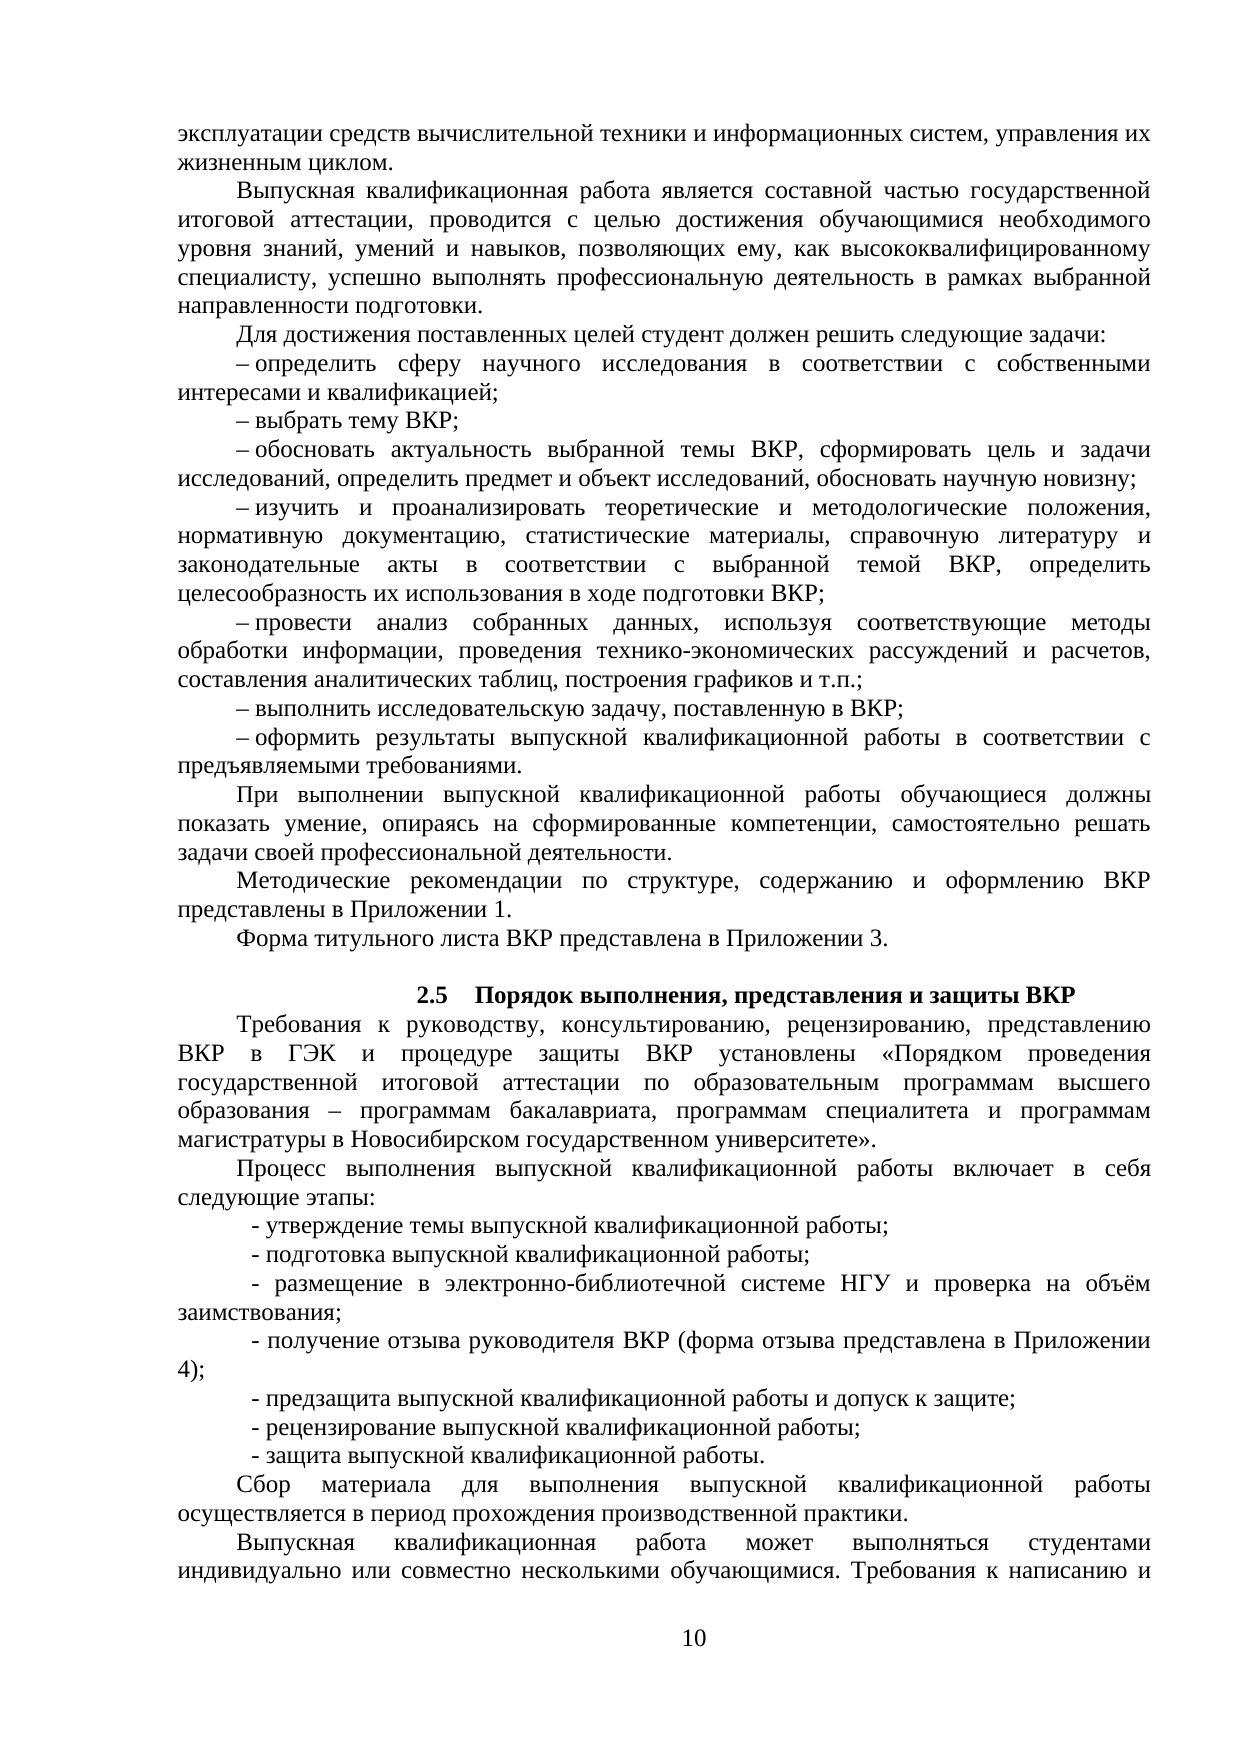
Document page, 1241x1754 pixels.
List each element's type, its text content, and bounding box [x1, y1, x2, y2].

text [177, 1527, 1152, 1584]
text – изучить и проанализировать теоретические и методологические положения, нормативную документацию, статистические материалы, справочную литературу и законодательные акты в соответствии с выбранной темой ВКР, определить целесообразность их использования в ходе подготовки ВКР; [177, 492, 1152, 607]
subtitle Порядок выполнения, представления и защиты ВКР [282, 981, 1152, 1009]
text Процесс выполнения выпускной квалификационной работы включает в себя следующие этапы: [177, 1153, 1152, 1211]
text - защита выпускной квалификационной работы. [177, 1441, 1152, 1469]
text Для достижения поставленных целей студент должен решить следующие задачи: [177, 319, 1152, 348]
text Выпускная квалификационная работа является составной частью государственной итоговой аттестации, проводится с целью достижения обучающимися необходимого уровня знаний, умений и навыков, позволяющих ему, как высококвалифицированному специалисту, успешно выполнять профессиональную деятельность в рамках выбранной направленности подготовки. [177, 176, 1152, 319]
text – выполнить исследовательскую задачу, поставленную в ВКР; [177, 693, 1152, 722]
text – определить сферу научного исследования в соответствии с собственными интересами и квалификацией; [177, 348, 1152, 406]
text - предзащита выпускной квалификационной работы и допуск к защите; [177, 1383, 1152, 1412]
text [177, 118, 1152, 176]
text – провести анализ собранных данных, используя соответствующие методы обработки информации, проведения технико-экономических рассуждений и расчетов, составления аналитических таблиц, построения графиков и т.п.; [177, 607, 1152, 693]
text – выбрать тему ВКР; [177, 406, 1152, 434]
text - подготовка выпускной квалификационной работы; [177, 1239, 1152, 1268]
text Требования к руководству, консультированию, рецензированию, представлению ВКР в ГЭК и процедуре защиты ВКР установлены «Порядком проведения государственной итоговой аттестации по образовательным программам высшего образования – программам бакалавриата, программам специалитета и программам магистратуры в Новосибирском государственном университете». [177, 1009, 1152, 1153]
text Сбор материала для выполнения выпускной квалификационной работы осуществляется в период прохождения производственной практики. [177, 1469, 1152, 1527]
text - получение отзыва руководителя ВКР (форма отзыва представлена в Приложении 4); [177, 1326, 1152, 1383]
text Методические рекомендации по структуре, содержанию и оформлению ВКР представлены в Приложении 1. [177, 866, 1152, 923]
text – обосновать актуальность выбранной темы ВКР, сформировать цель и задачи исследований, определить предмет и объект исследований, обосновать научную новизну; [177, 434, 1152, 492]
text - рецензирование выпускной квалификационной работы; [177, 1412, 1152, 1441]
text - утверждение темы выпускной квалификационной работы; [177, 1211, 1152, 1239]
text При выполнении выпускной квалификационной работы обучающиеся должны показать умение, опираясь на сформированные компетенции, самостоятельно решать задачи своей профессиональной деятельности. [177, 779, 1152, 866]
text – оформить результаты выпускной квалификационной работы в соответствии с предъявляемыми требованиями. [177, 722, 1152, 779]
text - размещение в электронно-библиотечной системе НГУ и проверка на объём заимствования; [177, 1268, 1152, 1326]
text Форма титульного листа ВКР представлена в Приложении 3. [177, 923, 1152, 952]
